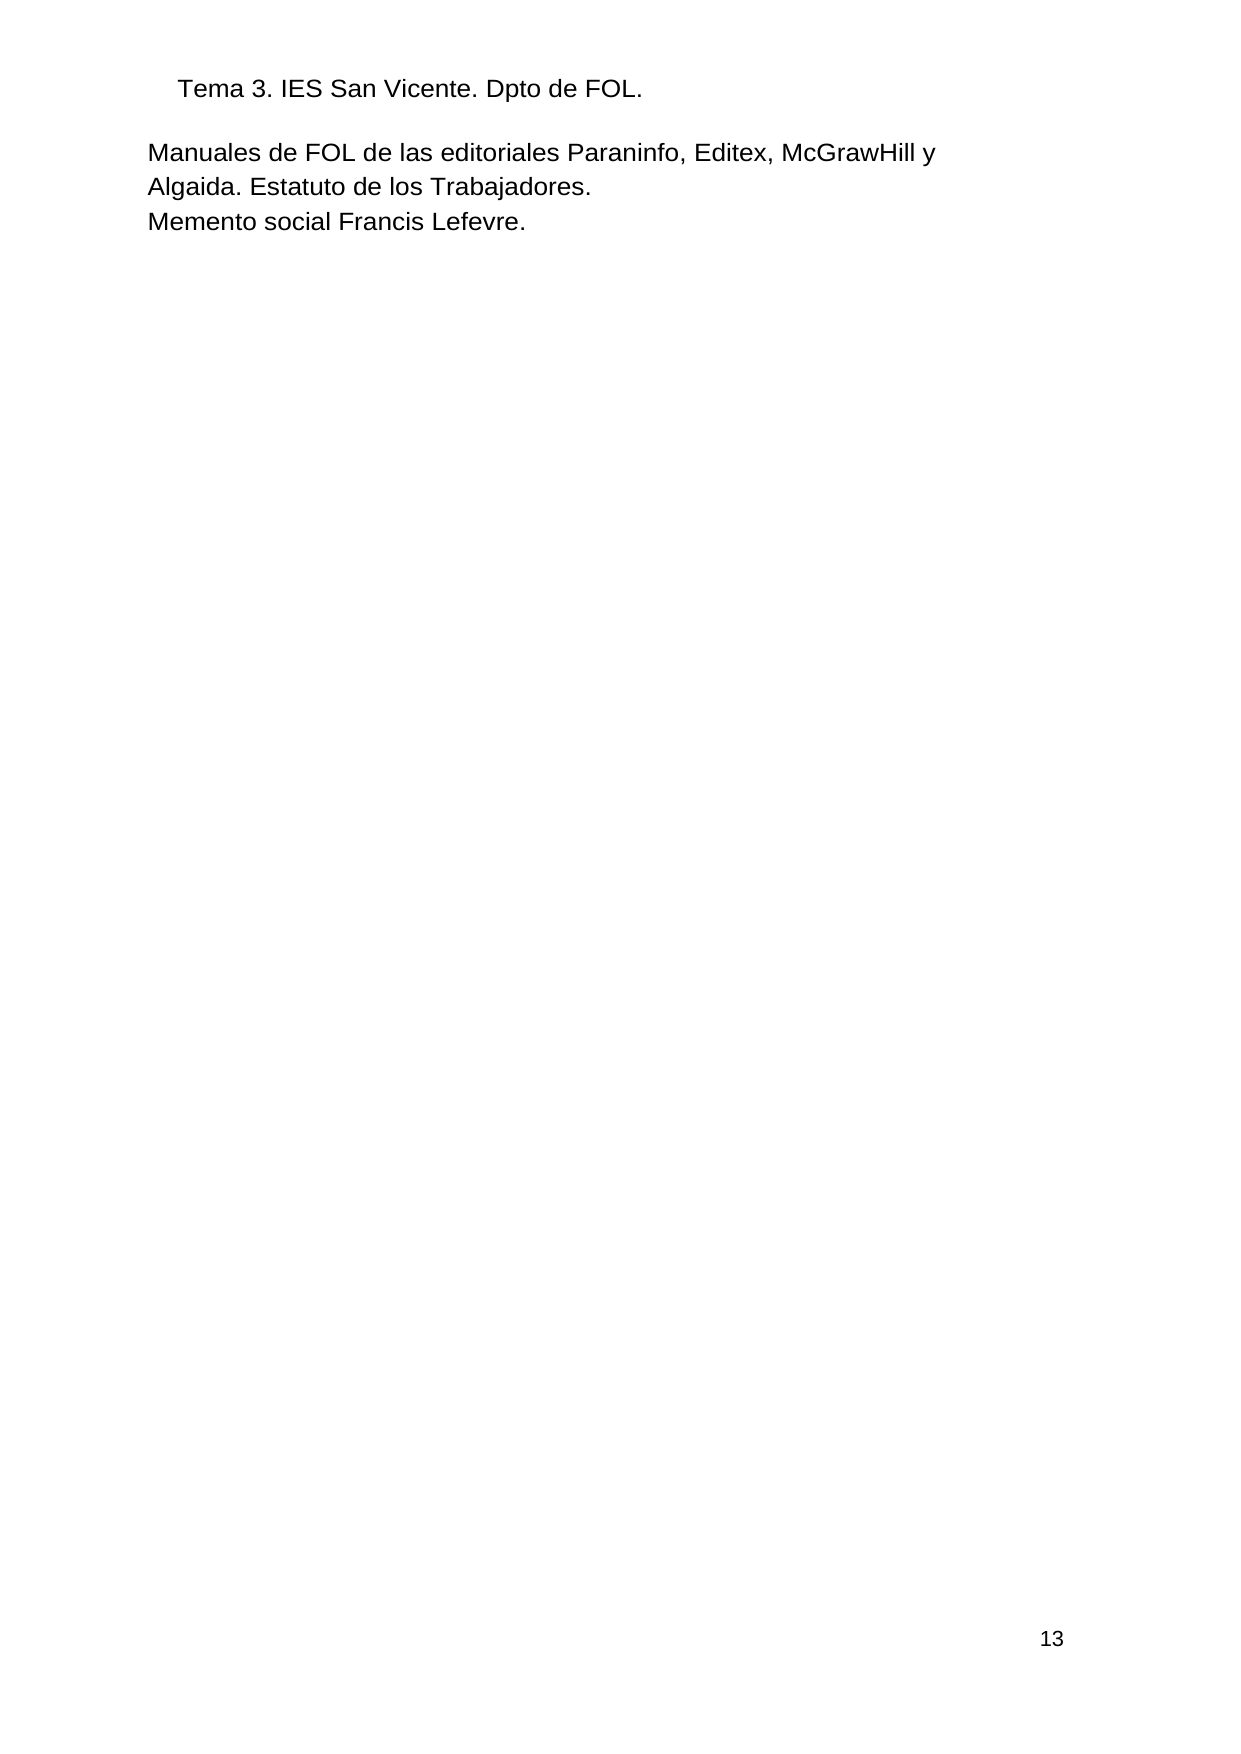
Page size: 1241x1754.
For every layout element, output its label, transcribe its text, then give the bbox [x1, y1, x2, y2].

text Manuales de FOL de las editoriales Paraninfo, Editex, McGrawHill y Algaida. Estatuto de los Trabajadores. [147, 137, 1010, 201]
text Memento social Francis Lefevre. [147, 207, 1163, 236]
